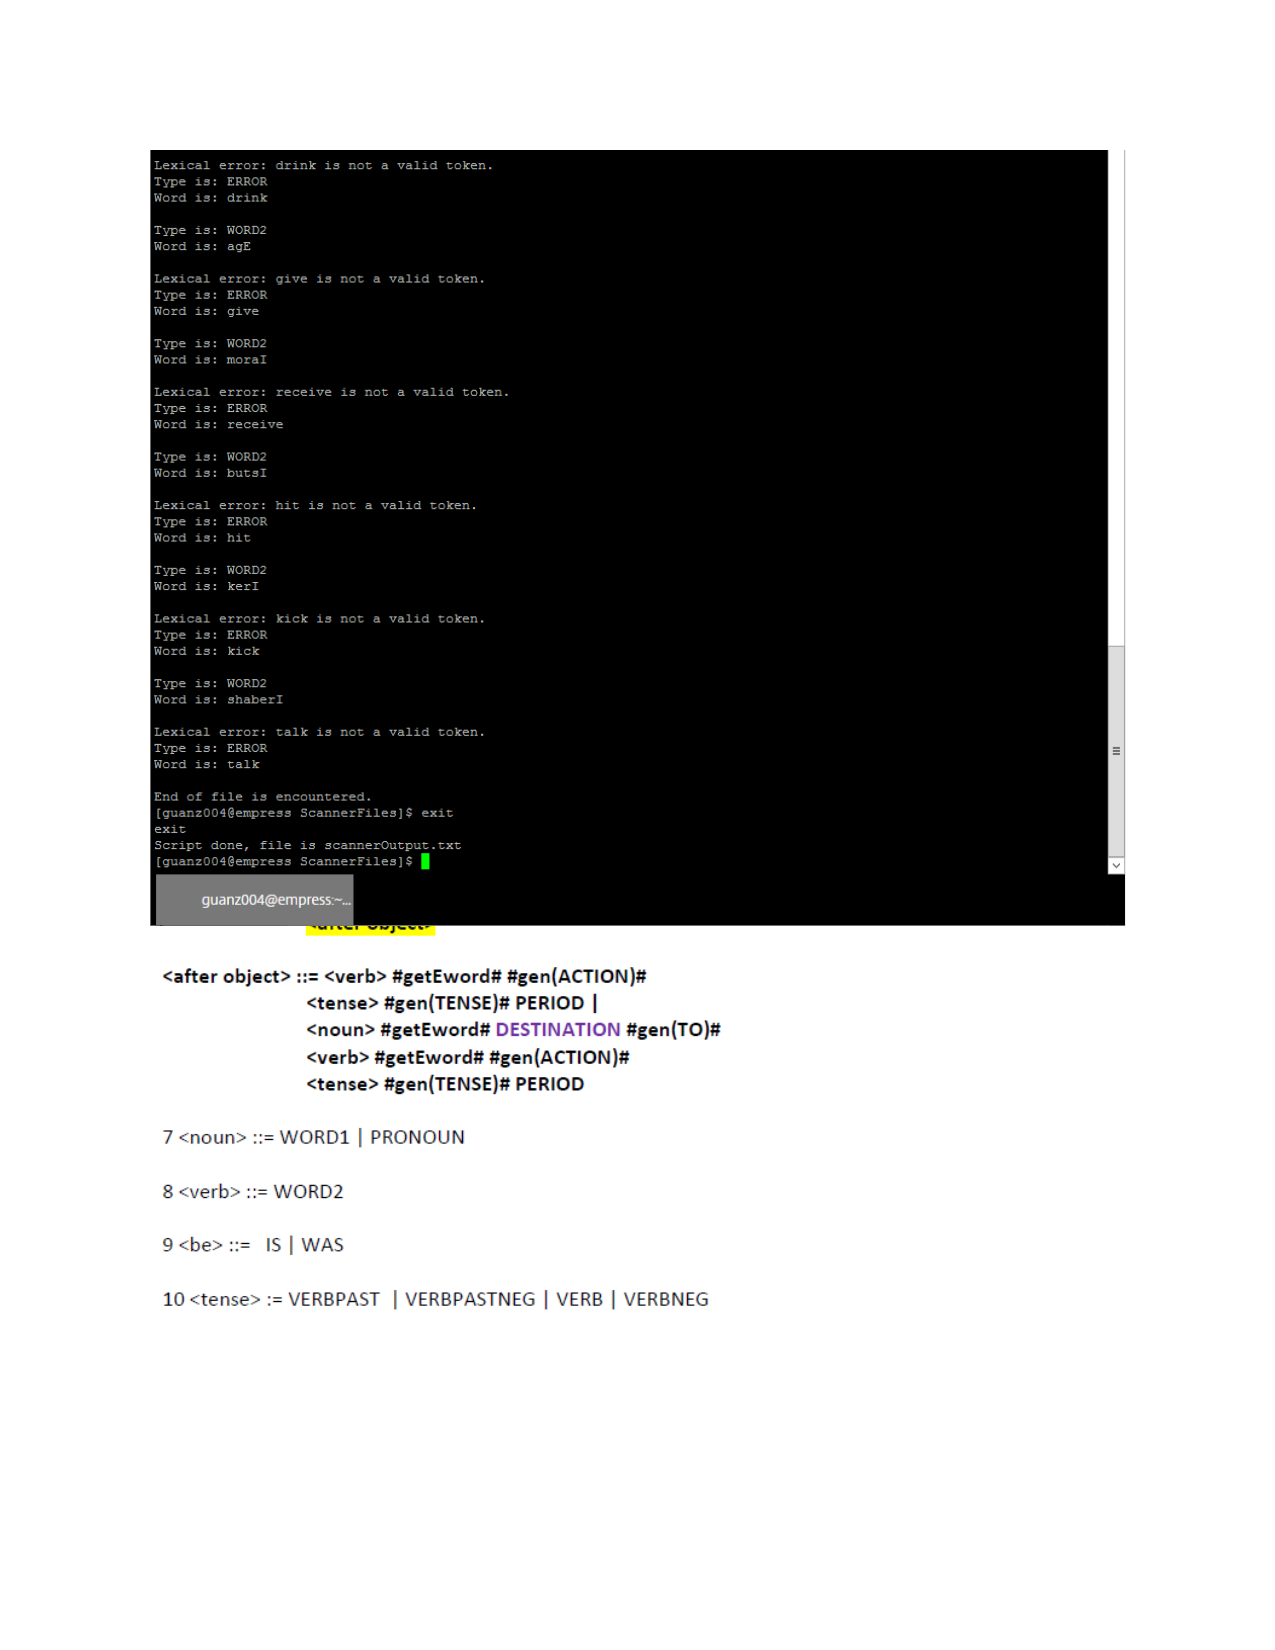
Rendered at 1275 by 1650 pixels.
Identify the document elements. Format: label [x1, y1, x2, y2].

picture [150, 150, 1125, 1324]
